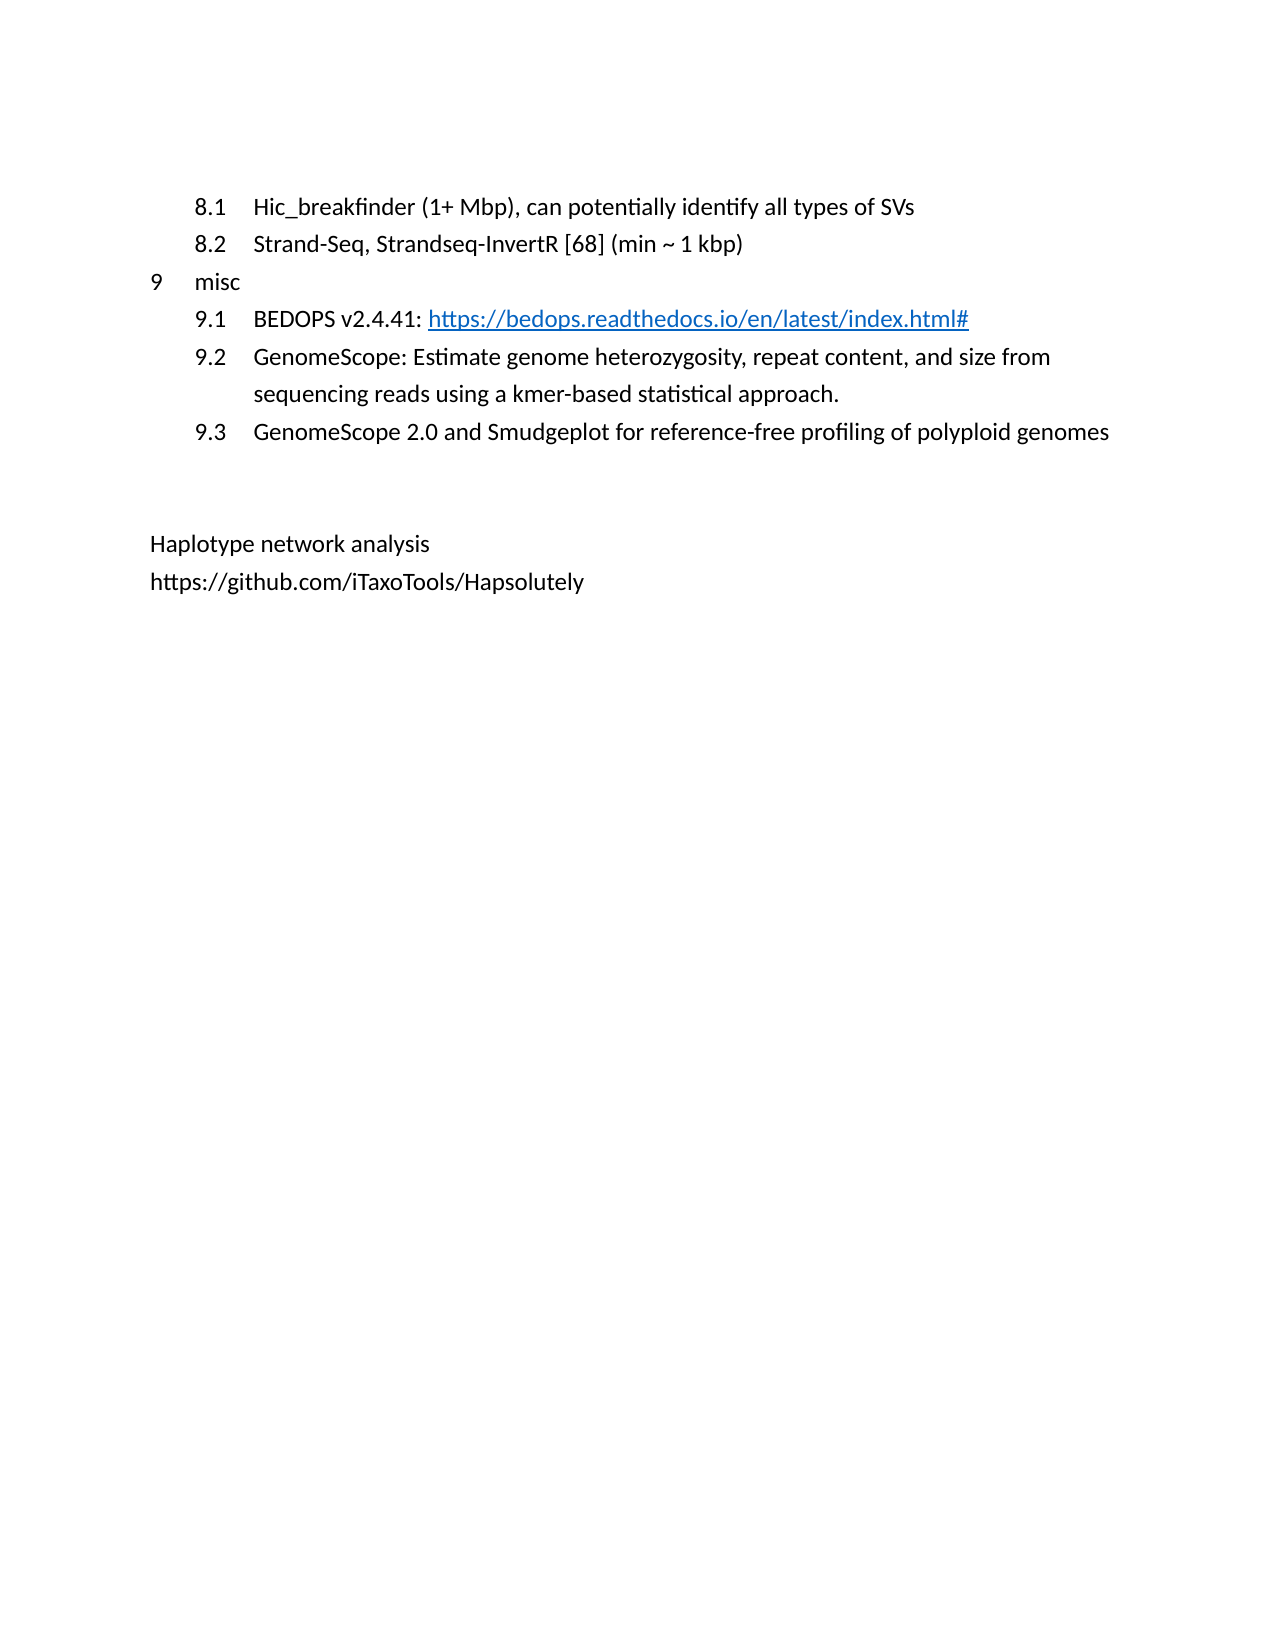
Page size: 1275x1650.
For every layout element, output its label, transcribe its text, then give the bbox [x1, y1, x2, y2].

list GenomeScope 2.0 and Smudgeplot for reference-free profiling of polyploid genomes [194, 412, 1125, 450]
list Hic_breakfinder (1+ Mbp), can potentially identify all types of SVs [194, 187, 1125, 225]
list BEDOPS v2.4.41: https://bedops.readthedocs.io/en/latest/index.html# [194, 300, 1125, 337]
list Strand-Seq, Strandseq-InvertR [68] (min ~ 1 kbp) [194, 225, 1125, 262]
text https://github.com/iTaxoTools/Hapsolutely [150, 562, 1125, 600]
list GenomeScope: Estimate genome heterozygosity, repeat content, and size from sequencing reads using a kmer-based statistical approach. [194, 337, 1125, 412]
list misc [150, 262, 1125, 300]
text Haplotype network analysis [150, 525, 1125, 562]
